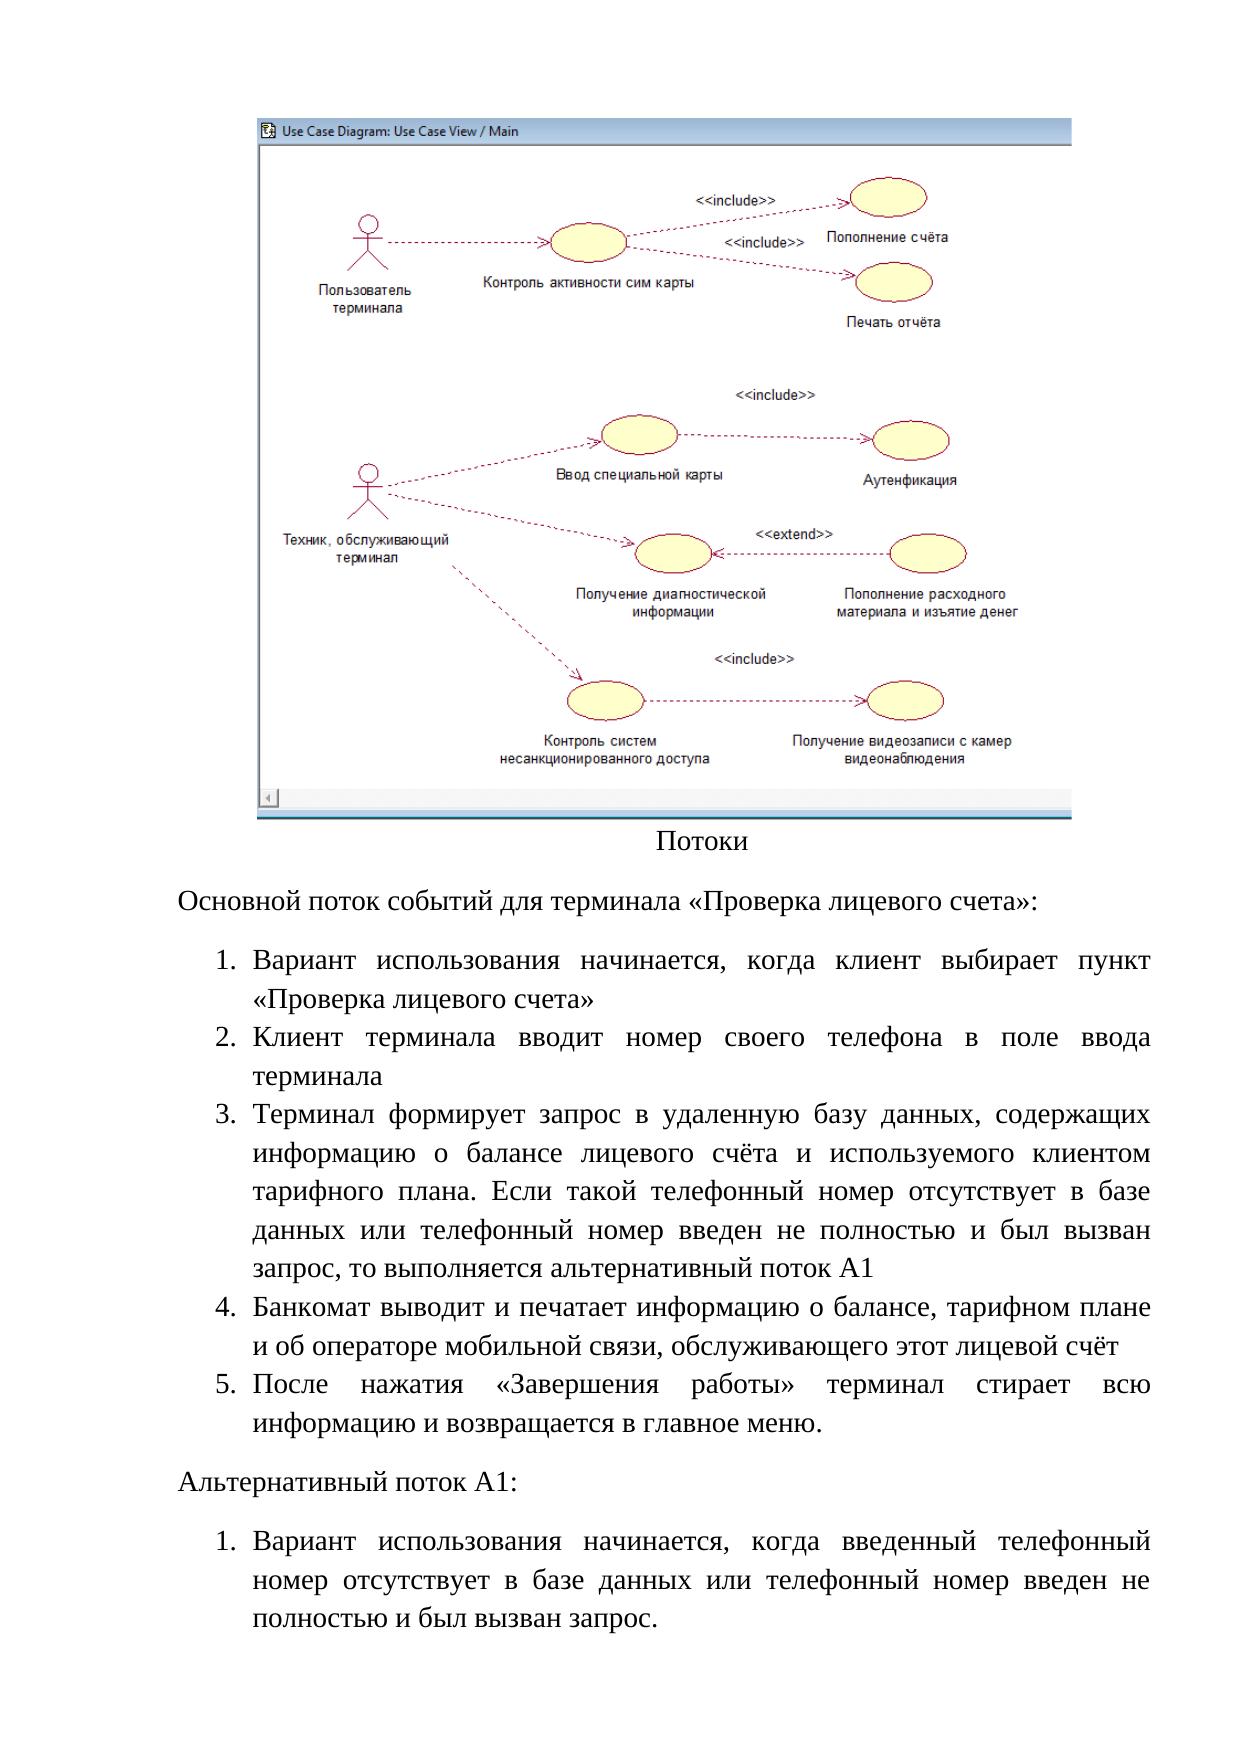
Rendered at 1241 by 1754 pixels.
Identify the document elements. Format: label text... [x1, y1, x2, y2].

list Вариант использования начинается, когда клиент выбирает пункт «Проверка лицевого счета» [215, 942, 1152, 1014]
list Вариант использования начинается, когда введенный телефонный номер отсутствует в базе данных или телефонный номер введен не полностью и был вызван запрос. [215, 1523, 1152, 1634]
text Основной поток событий для терминала «Проверка лицевого счета»: [177, 883, 1152, 916]
picture [257, 118, 1072, 820]
list Терминал формирует запрос в удаленную базу данных, содержащих информацию о балансе лицевого счёта и используемого клиентом тарифного плана. Если такой телефонный номер отсутствует в базе данных или телефонный номер введен не полностью и был вызван запрос, то выполняется альтернативный поток А1 [215, 1096, 1152, 1284]
text Альтернативный поток А1: [177, 1464, 1152, 1498]
list Потоки [252, 823, 1152, 857]
list После нажатия «Завершения работы» терминал стирает всю информацию и возвращается в главное меню. [215, 1366, 1152, 1438]
list Банкомат выводит и печатает информацию о балансе, тарифном плане и об операторе мобильной связи, обслуживающего этот лицевой счёт [215, 1289, 1152, 1361]
list Клиент терминала вводит номер своего телефона в поле ввода терминала [215, 1019, 1152, 1091]
